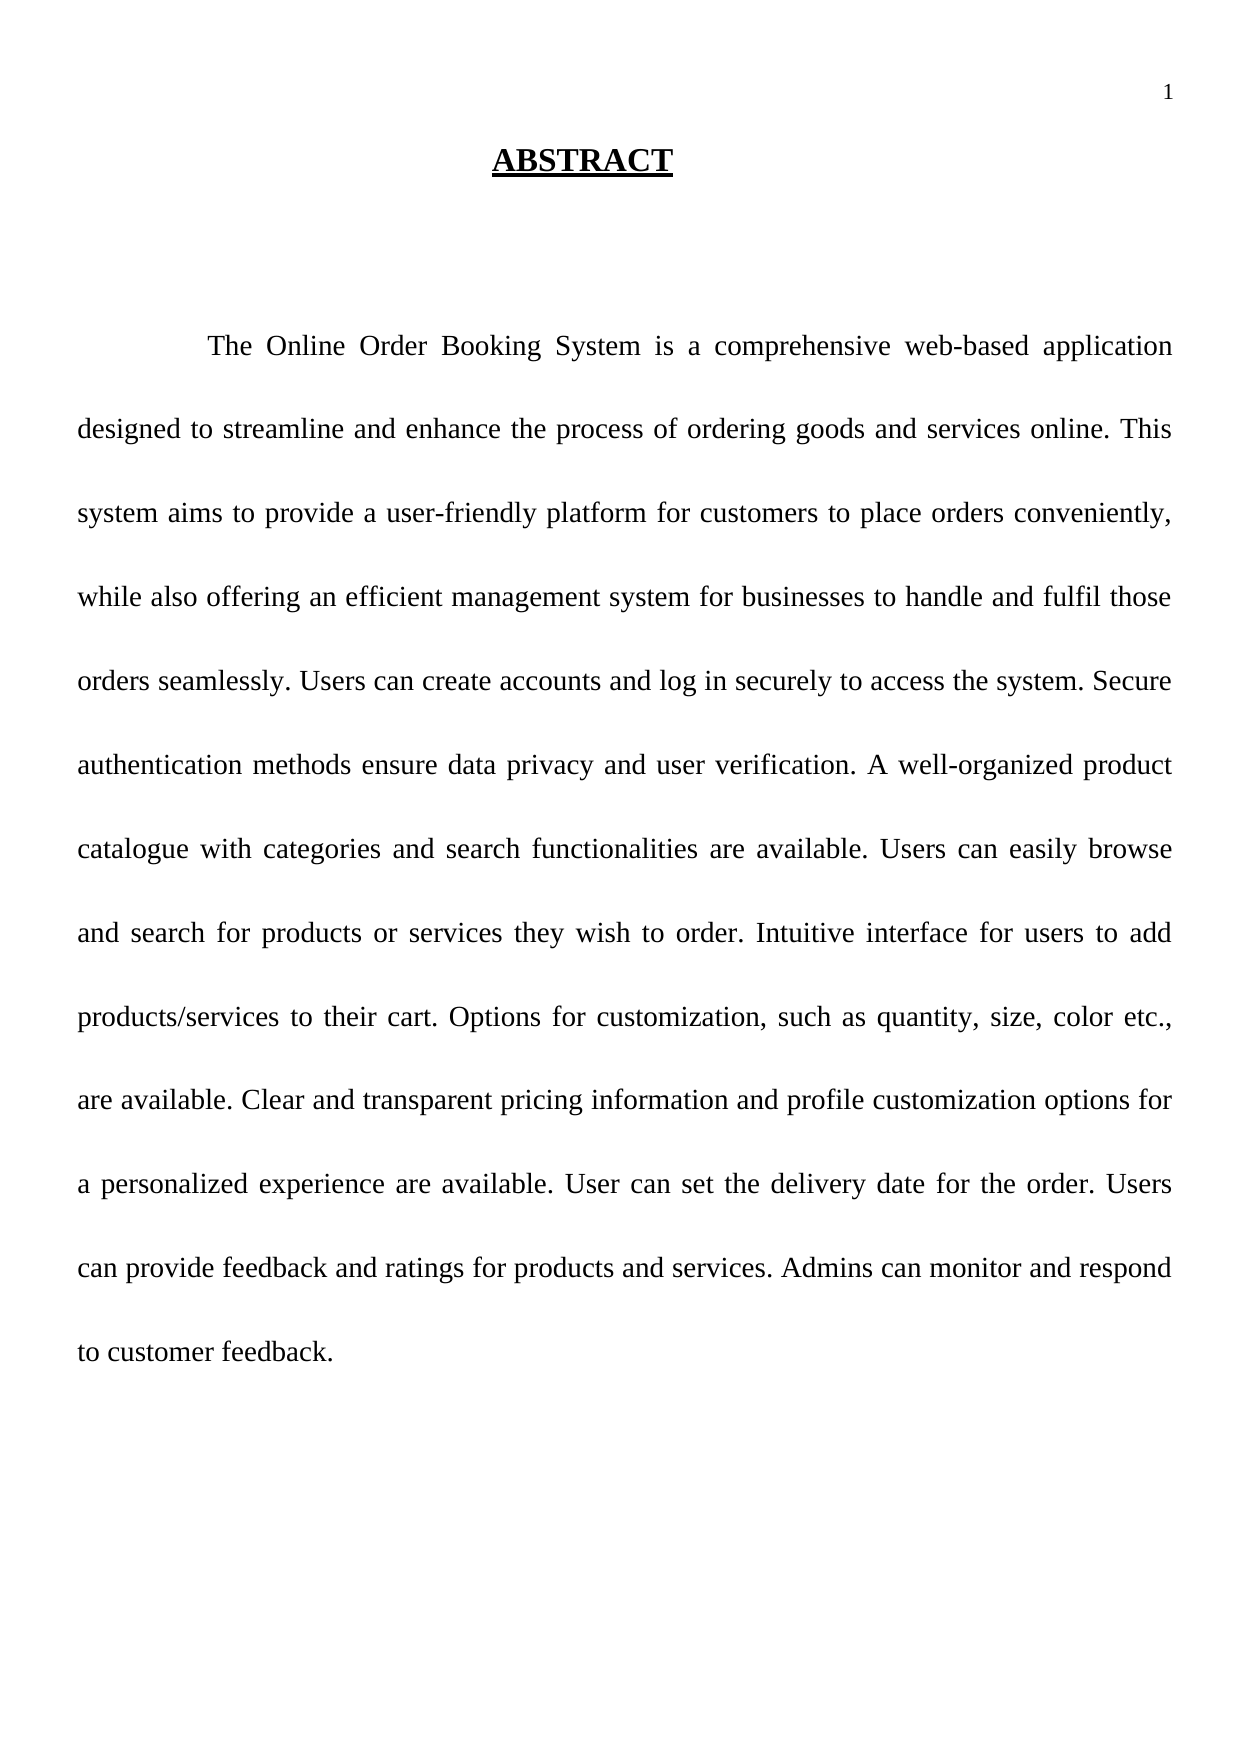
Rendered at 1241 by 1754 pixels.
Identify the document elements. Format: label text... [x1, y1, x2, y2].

text The Online Order Booking System is a comprehensive web-based application designed to streamline and enhance the process of ordering goods and services online. This system aims to provide a user-friendly platform for customers to place orders conveniently, while also offering an efficient management system for businesses to handle and fulfil those orders seamlessly. Users can create accounts and log in securely to access the system. Secure authentication methods ensure data privacy and user verification. A well-organized product catalogue with categories and search functionalities are available. Users can easily browse and search for products or services they wish to order. Intuitive interface for users to add products/services to their cart. Options for customization, such as quantity, size, color etc., are available. Clear and transparent pricing information and profile customization options for a personalized experience are available. User can set the delivery date for the order. Users can provide feedback and ratings for products and services. Admins can monitor and respond to customer feedback. [77, 328, 1173, 1368]
subtitle ABSTRACT [77, 140, 1088, 178]
